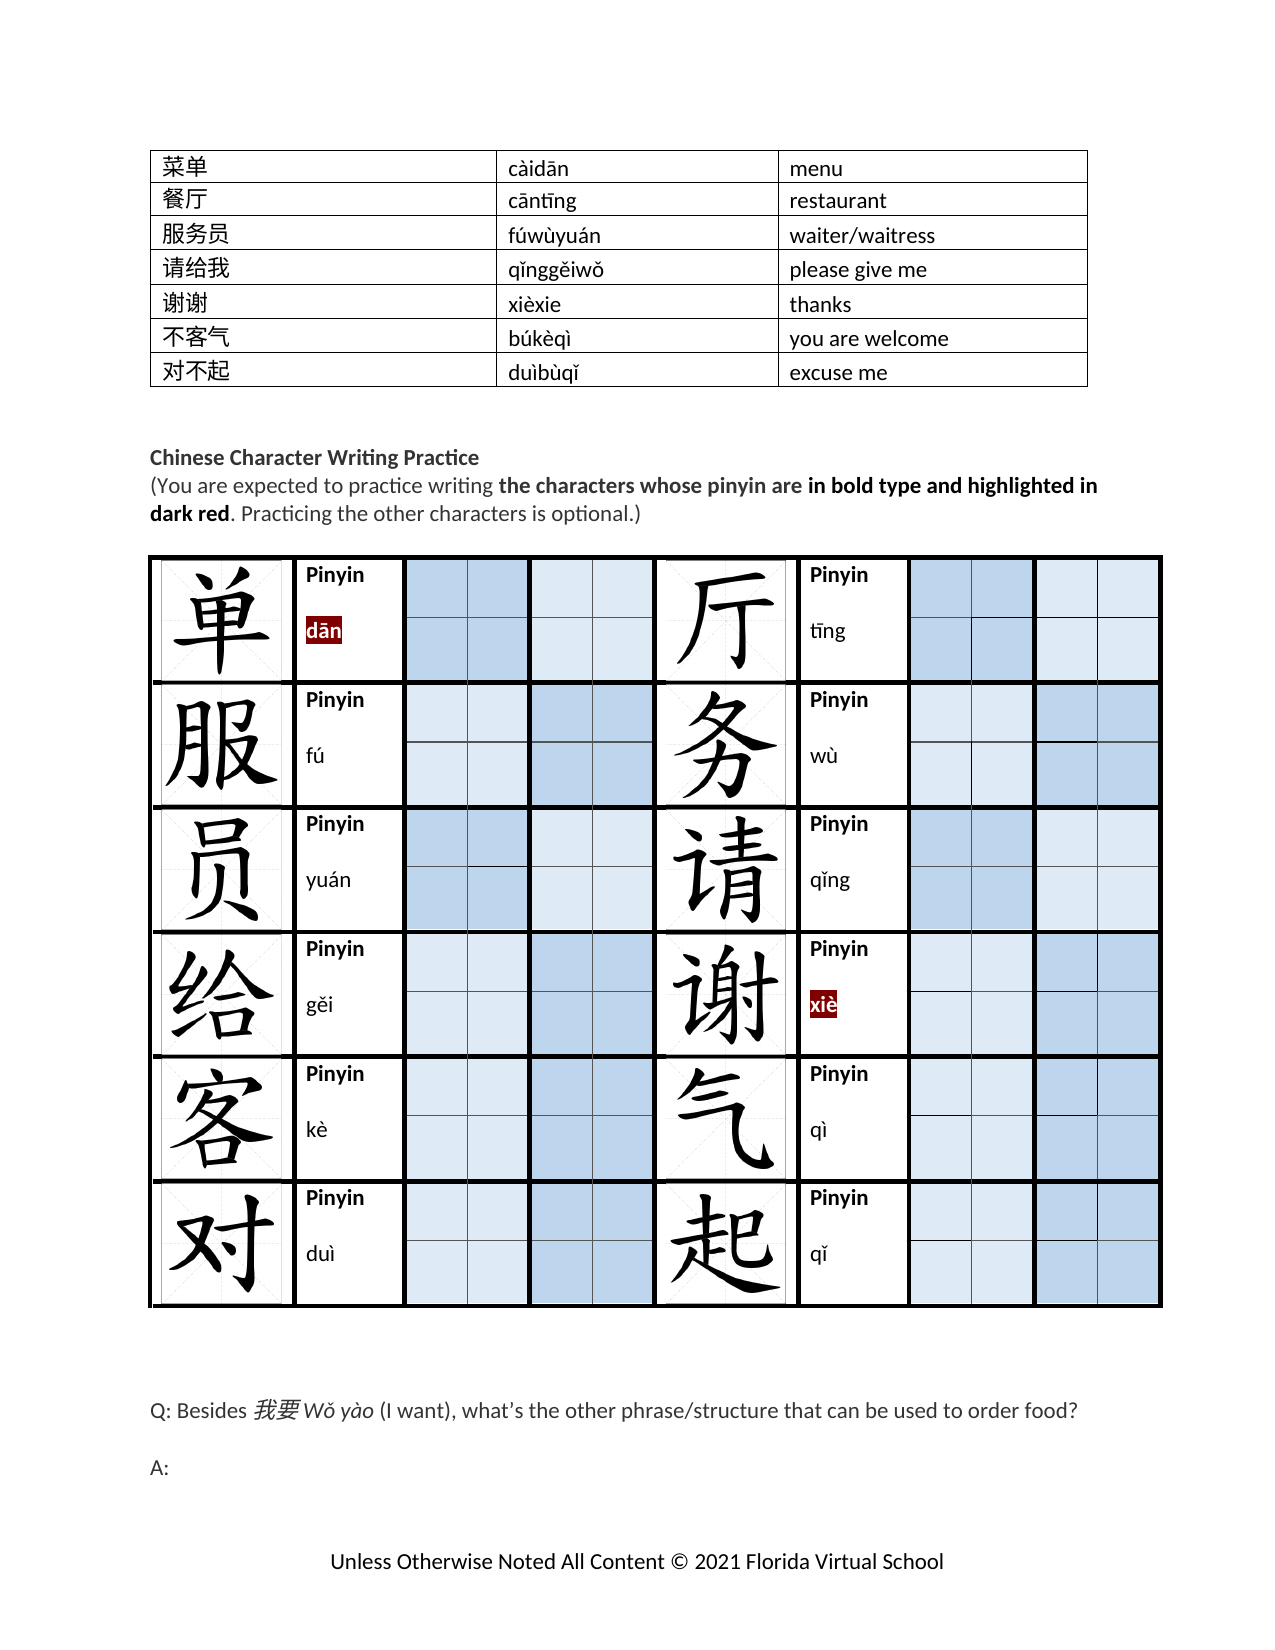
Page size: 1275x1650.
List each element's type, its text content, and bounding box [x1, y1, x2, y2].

table_cell [972, 743, 1032, 805]
table_cell [532, 934, 592, 991]
table_cell [407, 992, 467, 1054]
table_cell Pinyin qì [801, 1059, 907, 1179]
picture [161, 1183, 282, 1304]
table_cell [786, 810, 796, 929]
table_cell [972, 1116, 1032, 1179]
table_cell [1037, 618, 1097, 680]
table_cell [1098, 810, 1158, 866]
table_header [911, 560, 971, 617]
table_cell [407, 685, 467, 741]
table_cell [1037, 685, 1097, 741]
table_cell Pinyin duì [297, 1184, 402, 1303]
table_cell [407, 1184, 467, 1240]
table_cell [152, 806, 161, 929]
table_cell [657, 934, 666, 1054]
table_cell [1037, 1059, 1097, 1115]
table_header [407, 560, 467, 617]
table_cell [1098, 618, 1158, 680]
table_cell [1098, 743, 1158, 805]
table_cell [1098, 1241, 1158, 1303]
table_cell [911, 934, 971, 991]
table_cell [468, 1184, 527, 1240]
picture [161, 809, 282, 930]
table_cell [152, 931, 161, 1054]
picture [666, 684, 786, 805]
table_cell [786, 934, 796, 1054]
table_cell [1098, 1059, 1158, 1115]
table_cell [593, 685, 652, 741]
table_cell [532, 743, 592, 805]
table_cell [468, 1059, 527, 1115]
table_cell [593, 618, 652, 680]
table_cell [972, 867, 1032, 929]
table_cell [407, 810, 467, 866]
table_cell [468, 618, 527, 680]
table_cell [532, 1116, 592, 1179]
table_cell [1098, 1116, 1158, 1179]
table_cell Pinyin kè [297, 1059, 402, 1179]
table_cell please give me [779, 250, 1087, 283]
table_header [532, 560, 592, 617]
table_cell [1037, 810, 1097, 866]
text A: [150, 1453, 1125, 1482]
table_cell [593, 1059, 652, 1115]
table_cell [1098, 992, 1158, 1054]
table_cell [1098, 1184, 1158, 1240]
table_cell [911, 810, 971, 866]
table_cell [282, 810, 292, 929]
table_cell [911, 1184, 971, 1240]
table_cell [468, 934, 527, 991]
table_cell [152, 1180, 161, 1303]
table_cell you are welcome [779, 319, 1087, 352]
table_header [1098, 560, 1158, 617]
table_cell [972, 1184, 1032, 1240]
table_cell [407, 743, 467, 805]
table_cell Pinyin gěi [297, 934, 402, 1054]
picture [666, 934, 786, 1055]
table_cell [786, 685, 796, 805]
table_cell Pinyin wù [801, 685, 907, 805]
table_cell [593, 810, 652, 866]
table_cell [593, 867, 652, 929]
picture [666, 1183, 786, 1304]
table_cell [1037, 1116, 1097, 1179]
table_header Pinyin dān [297, 560, 402, 680]
table_cell [911, 685, 971, 741]
table_cell [593, 1241, 652, 1303]
table_cell [532, 1184, 592, 1240]
table_cell menu [779, 151, 1087, 182]
table_cell [593, 1184, 652, 1240]
table_cell [1037, 743, 1097, 805]
table_cell [468, 810, 527, 866]
table_cell [972, 992, 1032, 1054]
table_cell càidān [497, 151, 778, 182]
table_cell [282, 934, 292, 1054]
table_header [972, 560, 1032, 617]
table_cell [532, 1241, 592, 1303]
table_cell duìbùqǐ [497, 353, 778, 386]
table_cell [532, 685, 592, 741]
table_cell [407, 618, 467, 680]
table_cell [152, 681, 161, 805]
table_cell Pinyin yuán [297, 810, 402, 929]
table_cell [593, 1116, 652, 1179]
table_cell [972, 1059, 1032, 1115]
table_cell [972, 1241, 1032, 1303]
table_cell [532, 618, 592, 680]
table_header Pinyin tīng [801, 560, 907, 680]
table_cell [532, 1059, 592, 1115]
table_cell [657, 810, 666, 929]
table_cell 菜单 [151, 151, 496, 182]
table_cell thanks [779, 285, 1087, 318]
table_cell [972, 618, 1032, 680]
text Q: Besides 我要Wǒ yào (I want), what’s the other phrase/structure that can be used to order food? [150, 1392, 1125, 1426]
table_cell [911, 867, 971, 929]
table_cell 不客气 [151, 319, 496, 352]
table_cell Pinyin fú [297, 685, 402, 805]
table_cell [786, 1184, 796, 1303]
table_header [1037, 560, 1097, 617]
table_cell [657, 1184, 666, 1303]
table_header [657, 560, 666, 680]
table_cell [532, 810, 592, 866]
table_cell [282, 685, 292, 805]
picture [666, 809, 786, 930]
table_cell [1037, 992, 1097, 1054]
picture [161, 1058, 282, 1179]
table_cell [911, 1059, 971, 1115]
picture [161, 934, 282, 1055]
picture [666, 1058, 786, 1179]
table_cell fúwùyuán [497, 216, 778, 249]
picture [161, 684, 282, 805]
table_cell [407, 934, 467, 991]
table_cell [407, 1241, 467, 1303]
table_cell [911, 1116, 971, 1179]
table_cell qǐnggěiwǒ [497, 250, 778, 283]
table_cell excuse me [779, 353, 1087, 386]
table_cell [468, 992, 527, 1054]
table_cell restaurant [779, 183, 1087, 214]
table_cell Pinyin xiè [801, 934, 907, 1054]
table_cell waiter/waitress [779, 216, 1087, 249]
text Chinese Character Writing Practice [150, 443, 1125, 471]
table_cell Pinyin qǐ [801, 1184, 907, 1303]
table_cell [593, 743, 652, 805]
table_cell búkèqì [497, 319, 778, 352]
table_cell [593, 992, 652, 1054]
table_cell [468, 867, 527, 929]
table_cell [786, 1059, 796, 1179]
table_cell [972, 810, 1032, 866]
table_cell [1098, 685, 1158, 741]
table_cell [911, 1241, 971, 1303]
table_header [282, 560, 292, 680]
table_cell 服务员 [151, 216, 496, 249]
picture [666, 560, 786, 681]
table_cell 餐厅 [151, 183, 496, 214]
table_cell [407, 1059, 467, 1115]
table_cell [972, 934, 1032, 991]
table_cell [972, 685, 1032, 741]
table_cell [657, 685, 666, 805]
table_cell 谢谢 [151, 285, 496, 318]
table_cell [282, 1059, 292, 1179]
text (You are expected to practice writing the characters whose pinyin are in bold type and highlighted in dark red. Practicing the other characters is optional.) [150, 471, 1125, 527]
table_cell xièxie [497, 285, 778, 318]
table_cell [1037, 934, 1097, 991]
table_cell [532, 992, 592, 1054]
table_cell 对不起 [151, 353, 496, 386]
table_header [786, 560, 796, 680]
table_cell [468, 685, 527, 741]
table_cell [468, 1241, 527, 1303]
table_header [152, 560, 161, 680]
table_cell [468, 743, 527, 805]
table_cell [911, 618, 971, 680]
table_cell [1037, 1184, 1097, 1240]
table_cell [911, 992, 971, 1054]
table_cell [1037, 1241, 1097, 1303]
table_header [593, 560, 652, 617]
table_cell [468, 1116, 527, 1179]
table_cell [1098, 867, 1158, 929]
table_header [468, 560, 527, 617]
table_cell cāntīng [497, 183, 778, 214]
table_cell Pinyin qǐng [801, 810, 907, 929]
table_cell [593, 934, 652, 991]
table_cell [152, 1055, 161, 1179]
table_cell 请给我 [151, 250, 496, 283]
table_cell [407, 867, 467, 929]
table_cell [407, 1116, 467, 1179]
table_cell [282, 1184, 292, 1303]
table_cell [1037, 867, 1097, 929]
picture [161, 560, 282, 681]
table_cell [1098, 934, 1158, 991]
table_cell [657, 1059, 666, 1179]
table_cell [532, 867, 592, 929]
table_cell [911, 743, 971, 805]
